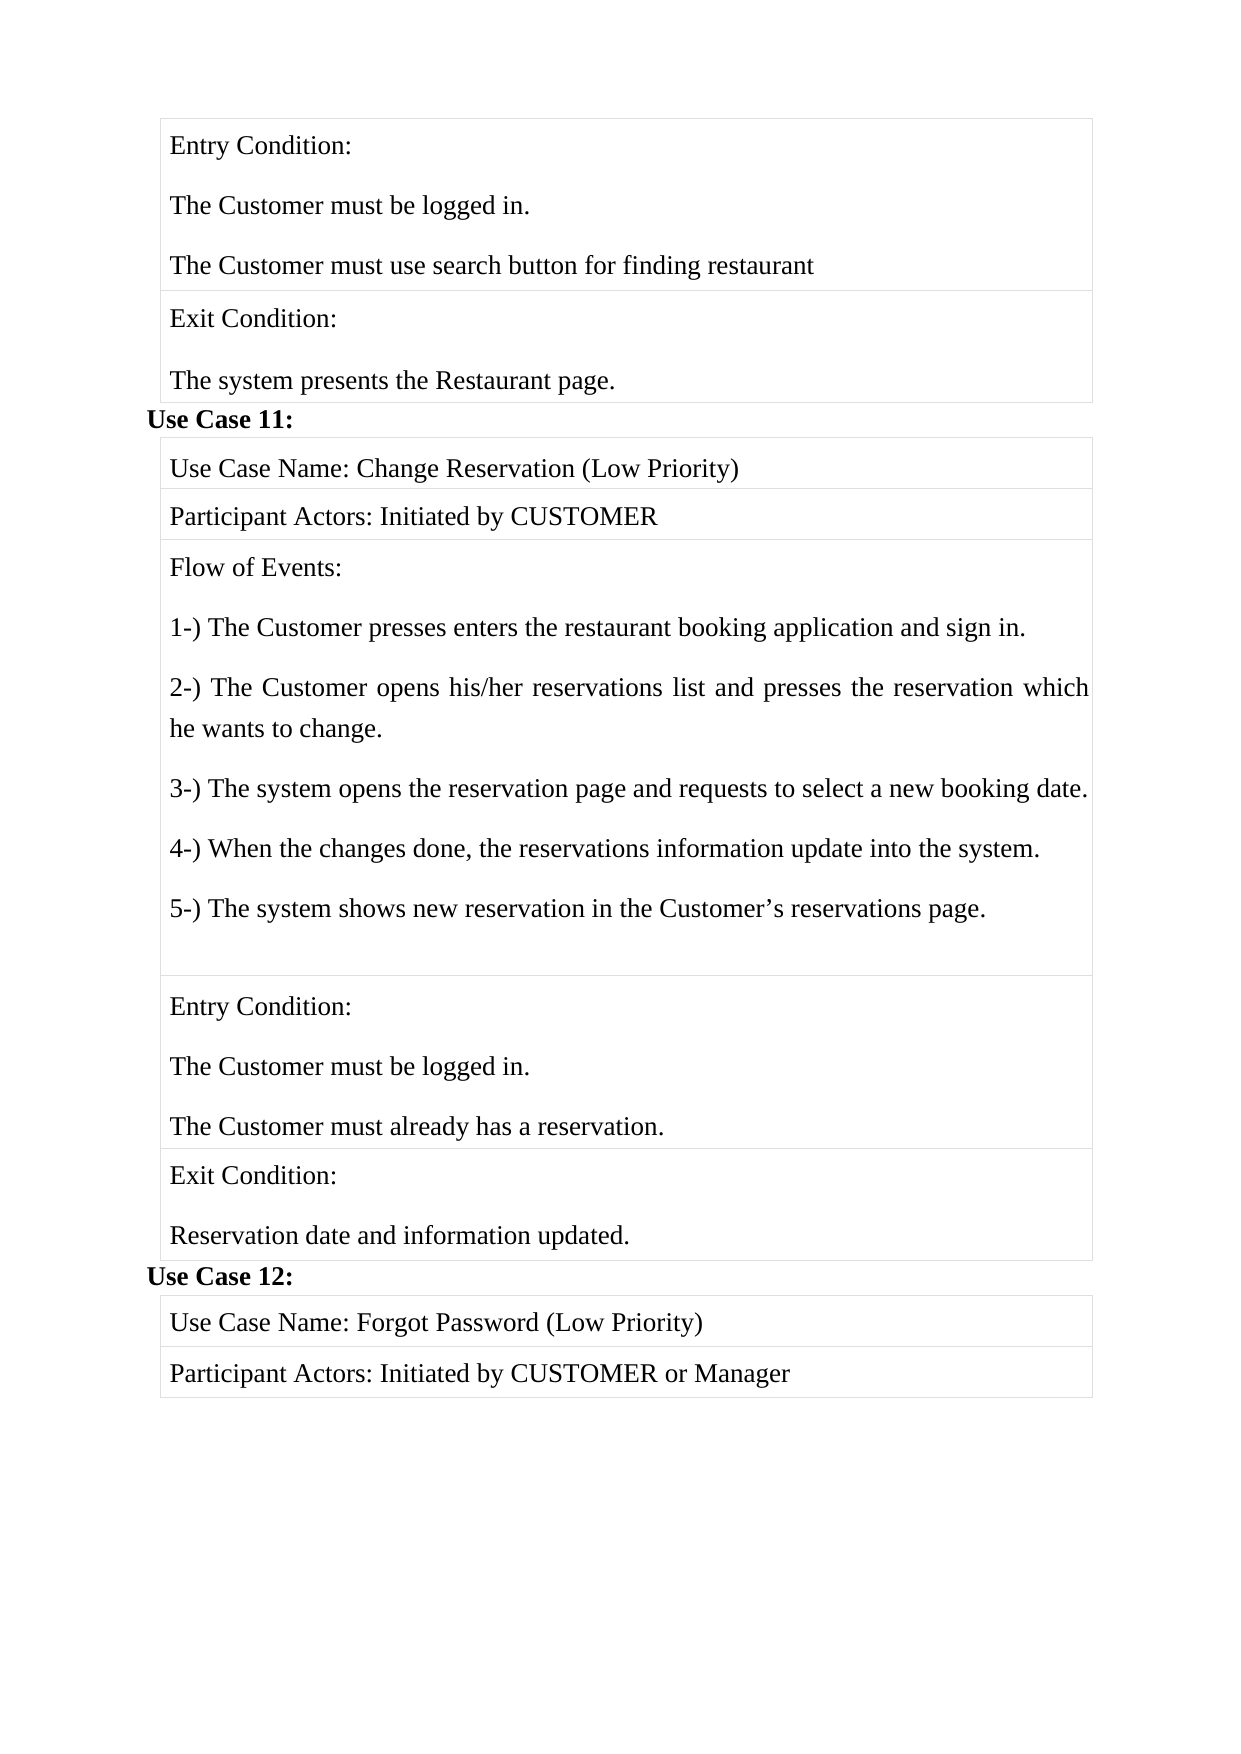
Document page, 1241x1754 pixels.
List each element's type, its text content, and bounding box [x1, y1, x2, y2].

table_cell Exit Condition: Reservation date and information updated. [161, 1149, 1092, 1259]
table_header Use Case Name: Change Reservation (Low Priority) [161, 438, 1092, 488]
table_cell Entry Condition: The Customer must be logged in. The Customer must use search button for finding restaurant [161, 119, 1092, 290]
table_cell Participant Actors: Initiated by CUSTOMER [161, 489, 1092, 539]
table_cell Flow of Events: 1-) The Customer presses enters the restaurant booking application and sign in. 2-) The Customer opens his/her reservations list and presses the reservation which he wants to change. 3-) The system opens the reservation page and requests to select a new booking date. 4-) When the changes done, the reservations information update into the system. 5-) The system shows new reservation in the Customer’s reservations page. [161, 540, 1092, 975]
text Use Case 11: [146, 403, 736, 434]
table_header Use Case Name: Forgot Password (Low Priority) [161, 1296, 1092, 1346]
text Use Case 12: [146, 1261, 736, 1292]
table_cell Participant Actors: Initiated by CUSTOMER or Manager [161, 1347, 1092, 1397]
table_cell Entry Condition: The Customer must be logged in. The Customer must already has a reservation. [161, 976, 1092, 1148]
table_cell Exit Condition: The system presents the Restaurant page. [161, 291, 1092, 402]
